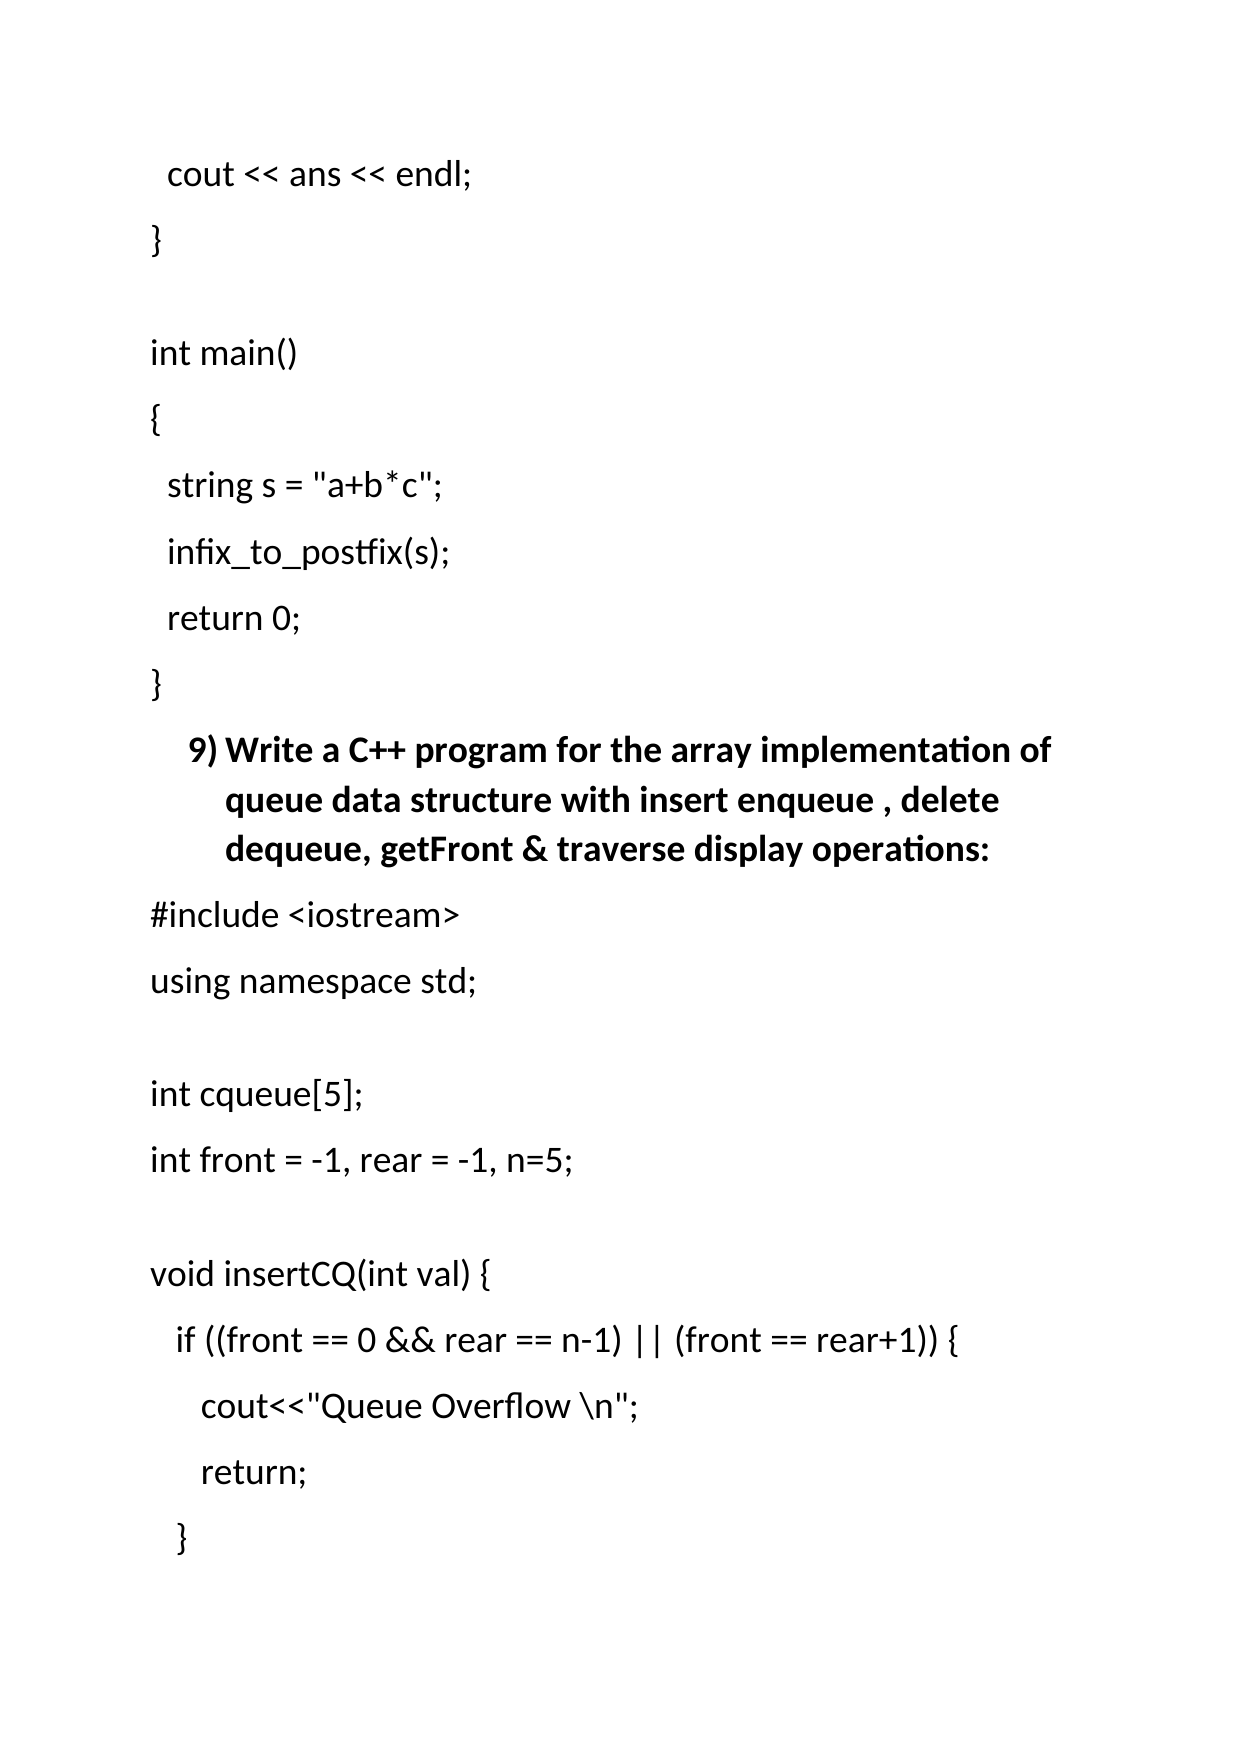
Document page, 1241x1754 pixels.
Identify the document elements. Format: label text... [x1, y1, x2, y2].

text if ((front == 0 && rear == n-1) || (front == rear+1)) { [150, 1316, 1090, 1361]
text string s = "a+b*c"; [150, 461, 1090, 507]
list Write a C++ program for the array implementation of queue data structure with insert enqueue , delete dequeue, getFront & traverse display operations: [187, 726, 1090, 871]
text using namespace std; [150, 957, 1090, 1003]
text cout << ans << endl; [150, 150, 1090, 196]
text return 0; [150, 594, 1090, 639]
text int cqueue[5]; [150, 1070, 1090, 1116]
text int front = -1, rear = -1, n=5; [150, 1136, 1090, 1182]
text #include <iostream> [150, 891, 1090, 937]
text int main() [150, 329, 1090, 375]
text cout<<"Queue Overflow \n"; [150, 1382, 1090, 1428]
text void insertCQ(int val) { [150, 1249, 1090, 1295]
text { [150, 395, 1090, 441]
text } [150, 1514, 1090, 1560]
text } [150, 660, 1090, 706]
text } [150, 216, 1090, 262]
text infix_to_postfix(s); [150, 528, 1090, 573]
text return; [150, 1448, 1090, 1494]
